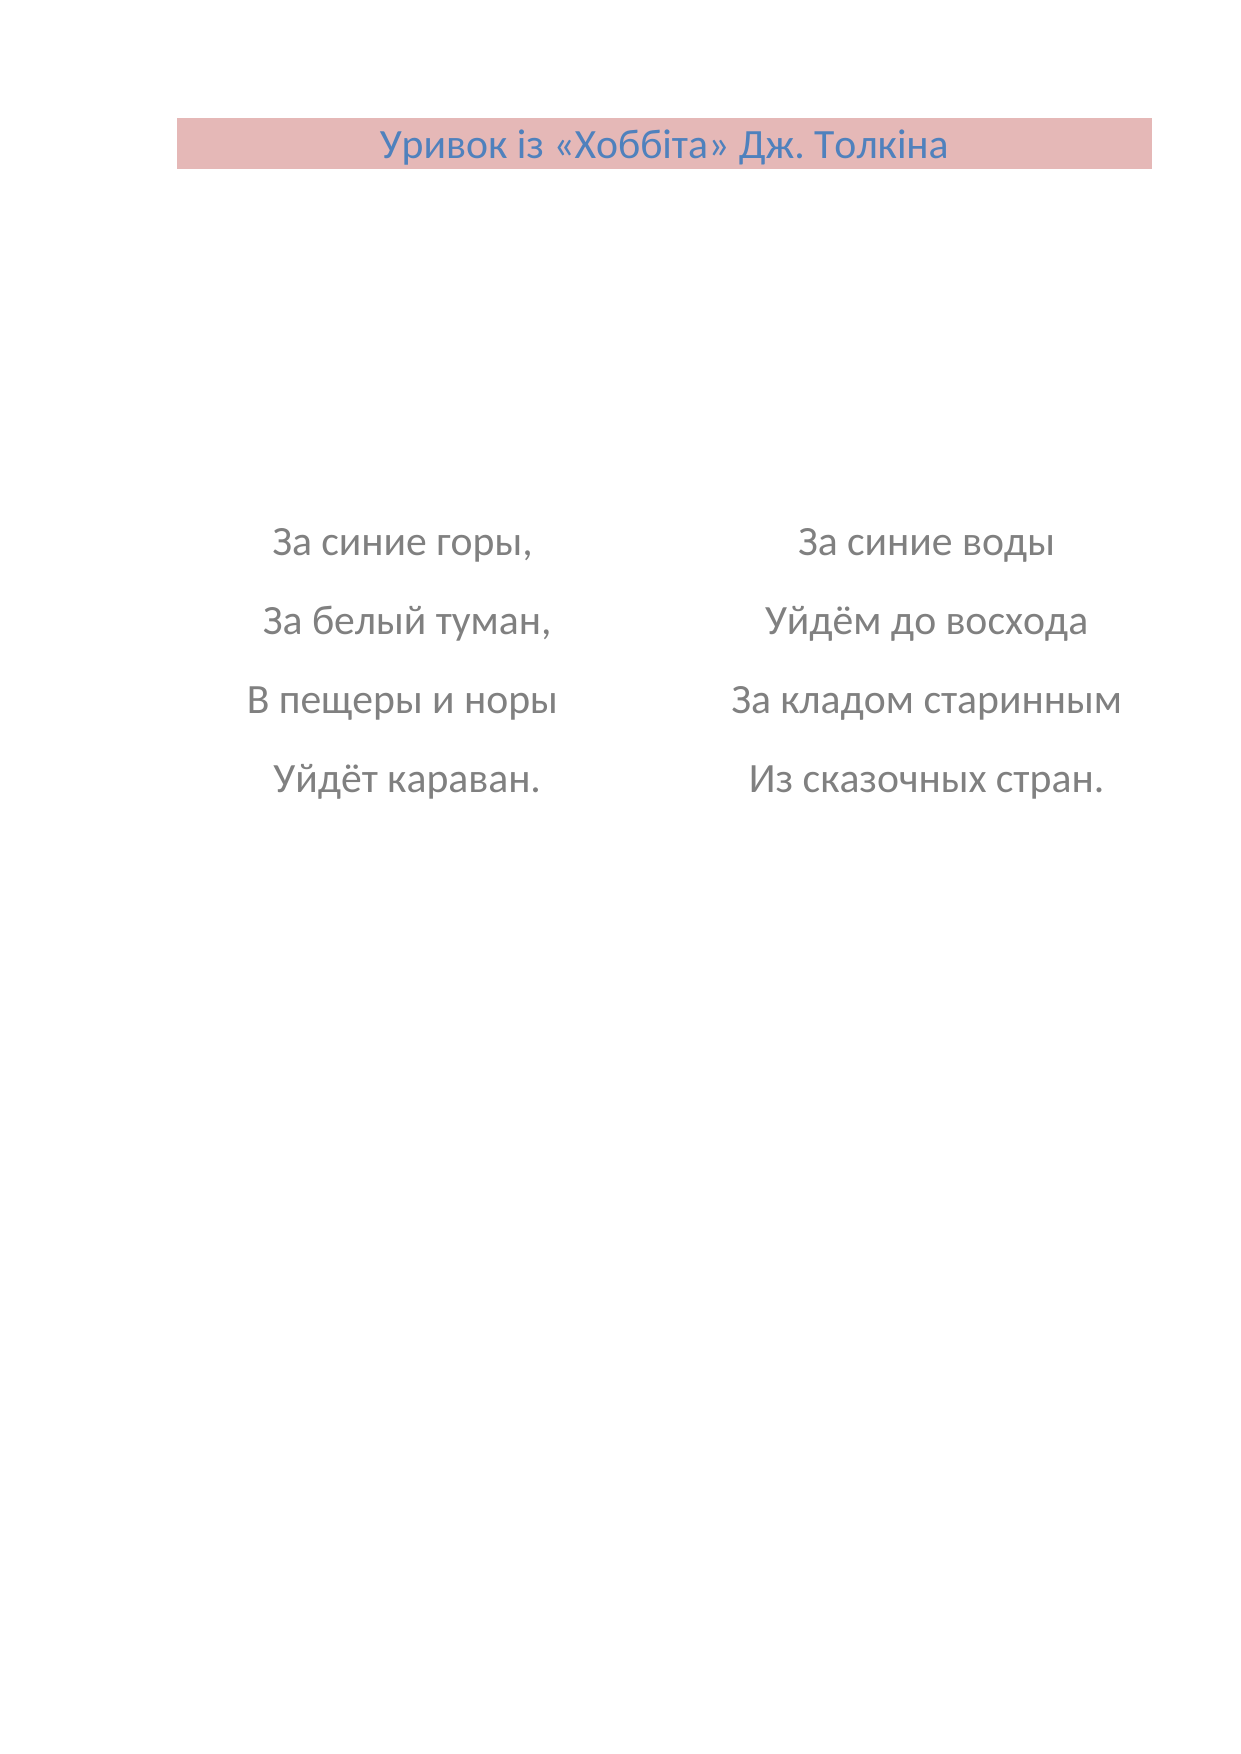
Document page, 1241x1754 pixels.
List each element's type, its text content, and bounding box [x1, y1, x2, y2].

text В пещеры и норы [177, 673, 627, 724]
text Уйдёт караван. [177, 752, 627, 803]
text За синие воды [701, 514, 1152, 565]
text За синие горы, [177, 514, 627, 565]
text За кладом старинным [701, 673, 1152, 724]
text Из сказочных стран. [701, 752, 1152, 803]
text За белый туман, [177, 594, 627, 644]
text Уйдём до восхода [701, 594, 1152, 644]
text Уривок із «Хоббіта» Дж. Толкіна [177, 118, 1152, 169]
